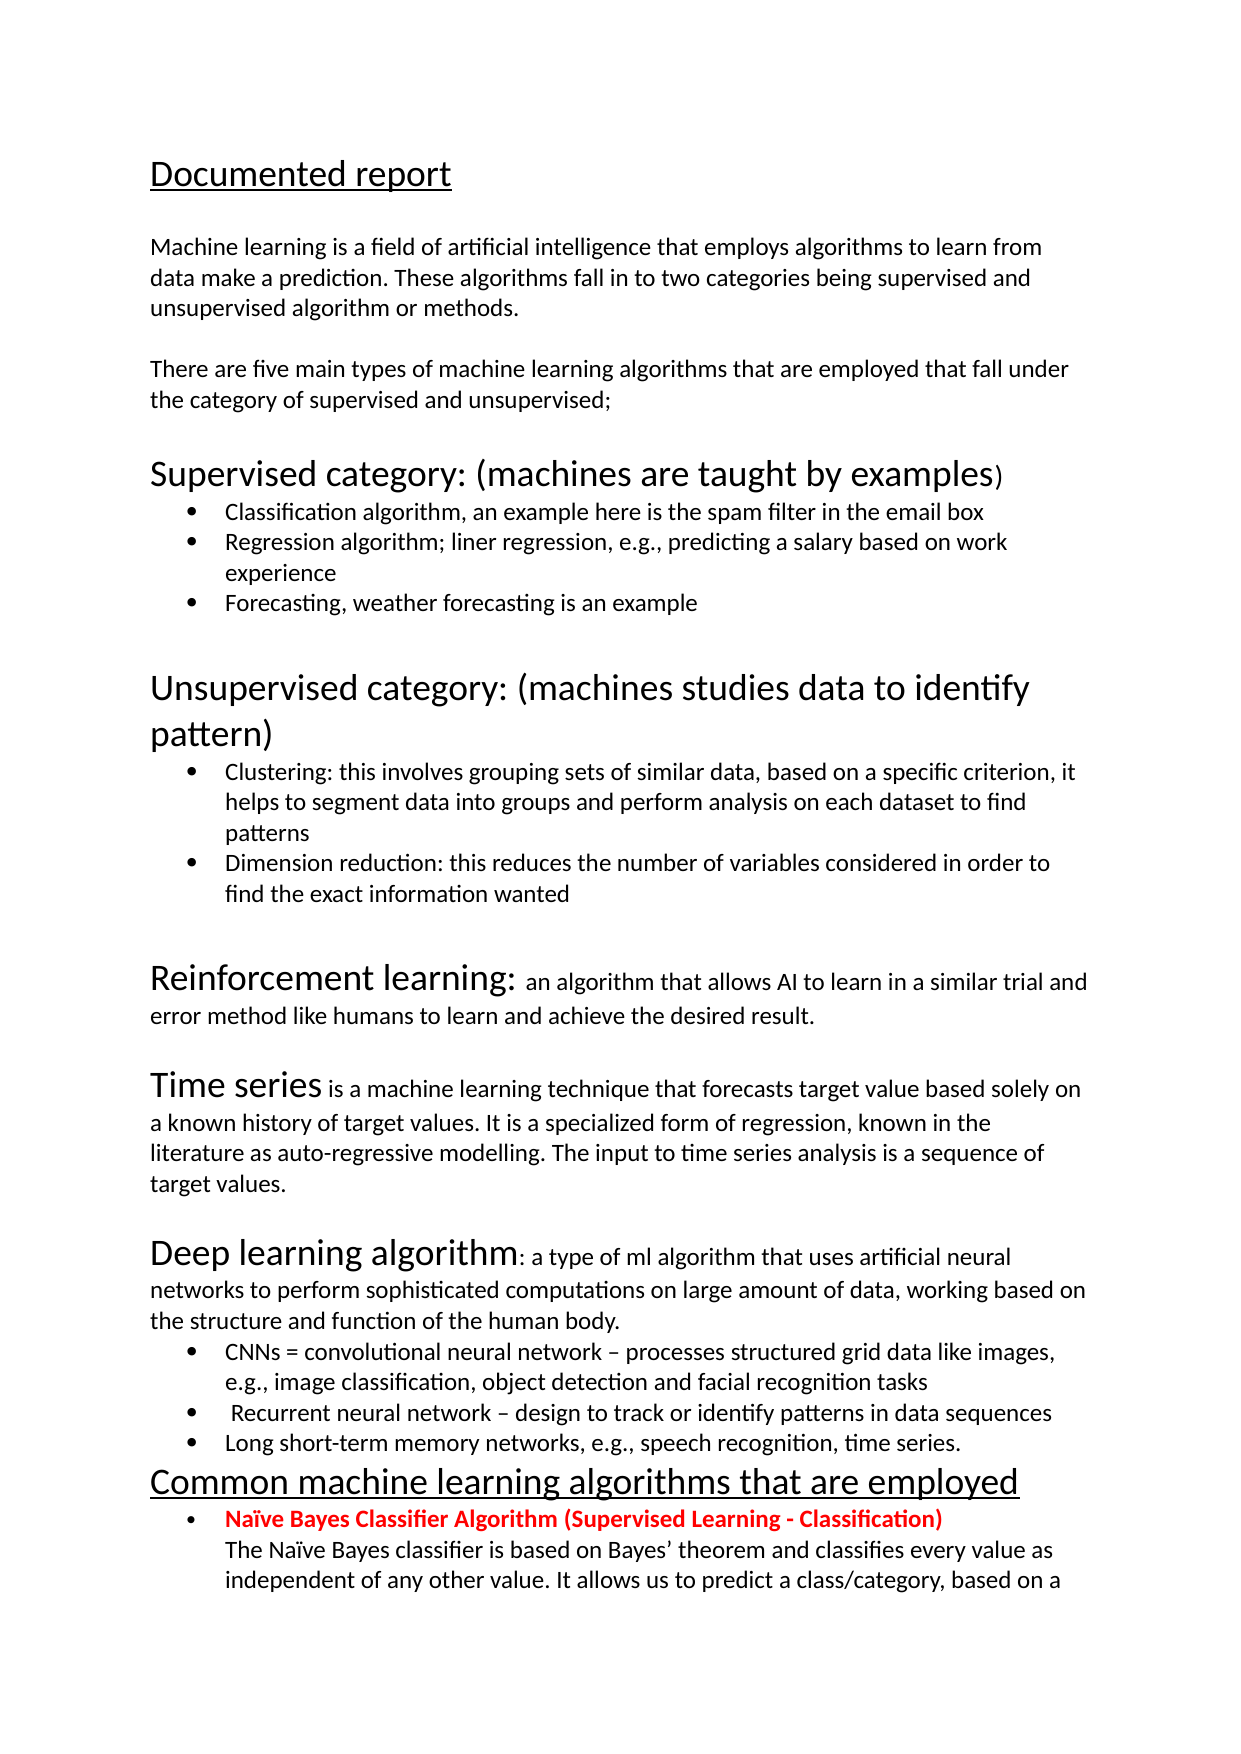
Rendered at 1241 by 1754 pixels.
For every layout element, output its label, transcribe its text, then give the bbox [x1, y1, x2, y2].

list Regression algorithm; liner regression, e.g., predicting a salary based on work experience [187, 527, 1090, 588]
text Time series is a machine learning technique that forecasts target value based solely on a known history of target values. It is a specialized form of regression, known in the literature as auto-regressive modelling. The input to time series analysis is a sequence of target values. [150, 1061, 1090, 1198]
text Machine learning is a field of artificial intelligence that employs algorithms to learn from data make a prediction. These algorithms fall in to two categories being supervised and unsupervised algorithm or methods. [150, 231, 1090, 323]
text Documented report [150, 150, 1090, 196]
list Forecasting, weather forecasting is an example [187, 588, 1090, 618]
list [187, 1504, 1090, 1595]
text There are five main types of machine learning algorithms that are employed that fall under the category of supervised and unsupervised; [150, 353, 1090, 414]
text Unsupervised category: (machines studies data to identify pattern) [150, 664, 1090, 756]
text Common machine learning algorithms that are employed [150, 1458, 1090, 1504]
list Recurrent neural network – design to track or identify patterns in data sequences [187, 1397, 1090, 1427]
list Dimension reduction: this reduces the number of variables considered in order to find the exact information wanted [187, 847, 1090, 908]
list Classification algorithm, an example here is the spam filter in the email box [187, 496, 1090, 527]
list Clustering: this involves grouping sets of similar data, based on a specific criterion, it helps to segment data into groups and perform analysis on each dataset to find patterns [187, 756, 1090, 847]
text Reinforcement learning: an algorithm that allows AI to learn in a similar trial and error method like humans to learn and achieve the desired result. [150, 954, 1090, 1030]
text Deep learning algorithm: a type of ml algorithm that uses artificial neural networks to perform sophisticated computations on large amount of data, working based on the structure and function of the human body. [150, 1229, 1090, 1336]
list CNNs = convolutional neural network – processes structured grid data like images, e.g., image classification, object detection and facial recognition tasks [187, 1336, 1090, 1397]
list Long short-term memory networks, e.g., speech recognition, time series. [187, 1427, 1090, 1458]
text Supervised category: (machines are taught by examples) [150, 450, 1090, 496]
